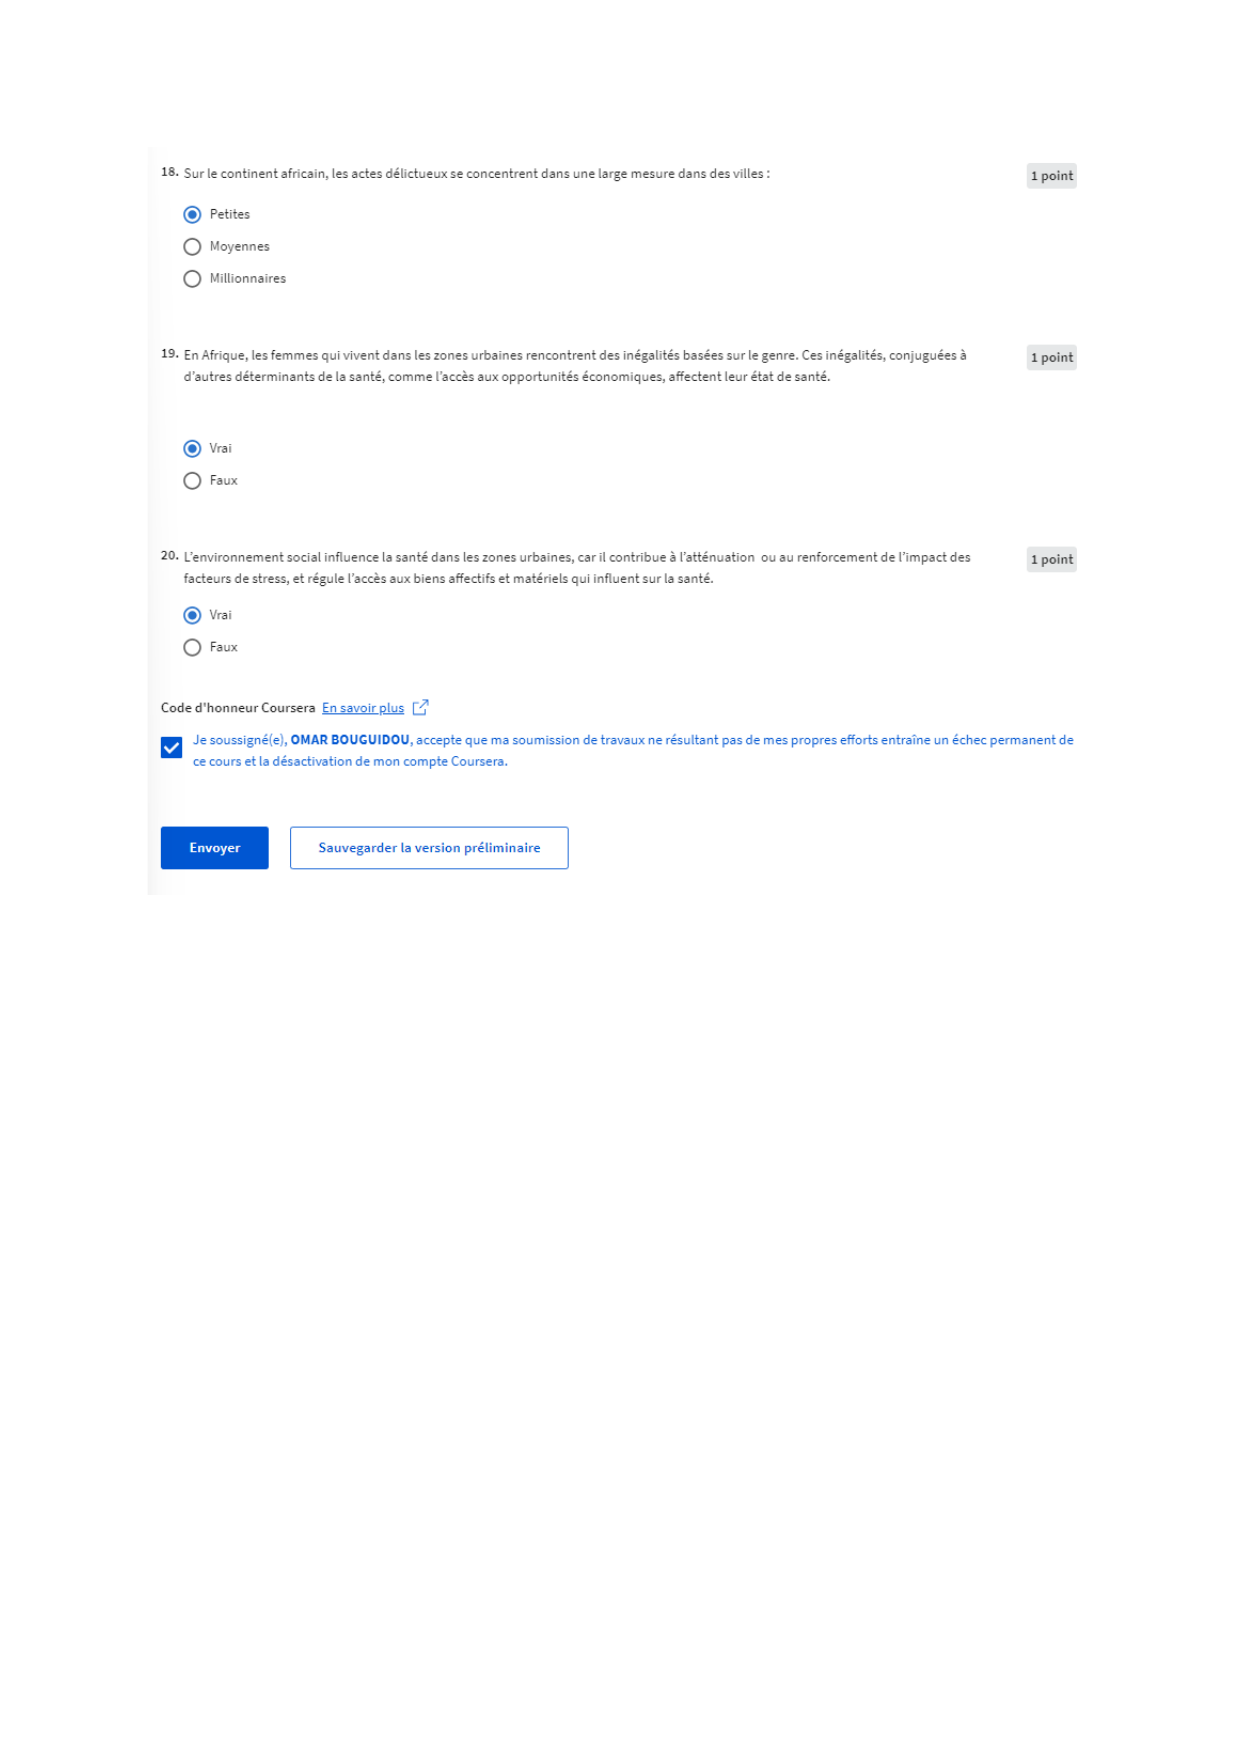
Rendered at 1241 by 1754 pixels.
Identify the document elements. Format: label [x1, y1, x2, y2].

picture [147, 147, 1093, 895]
